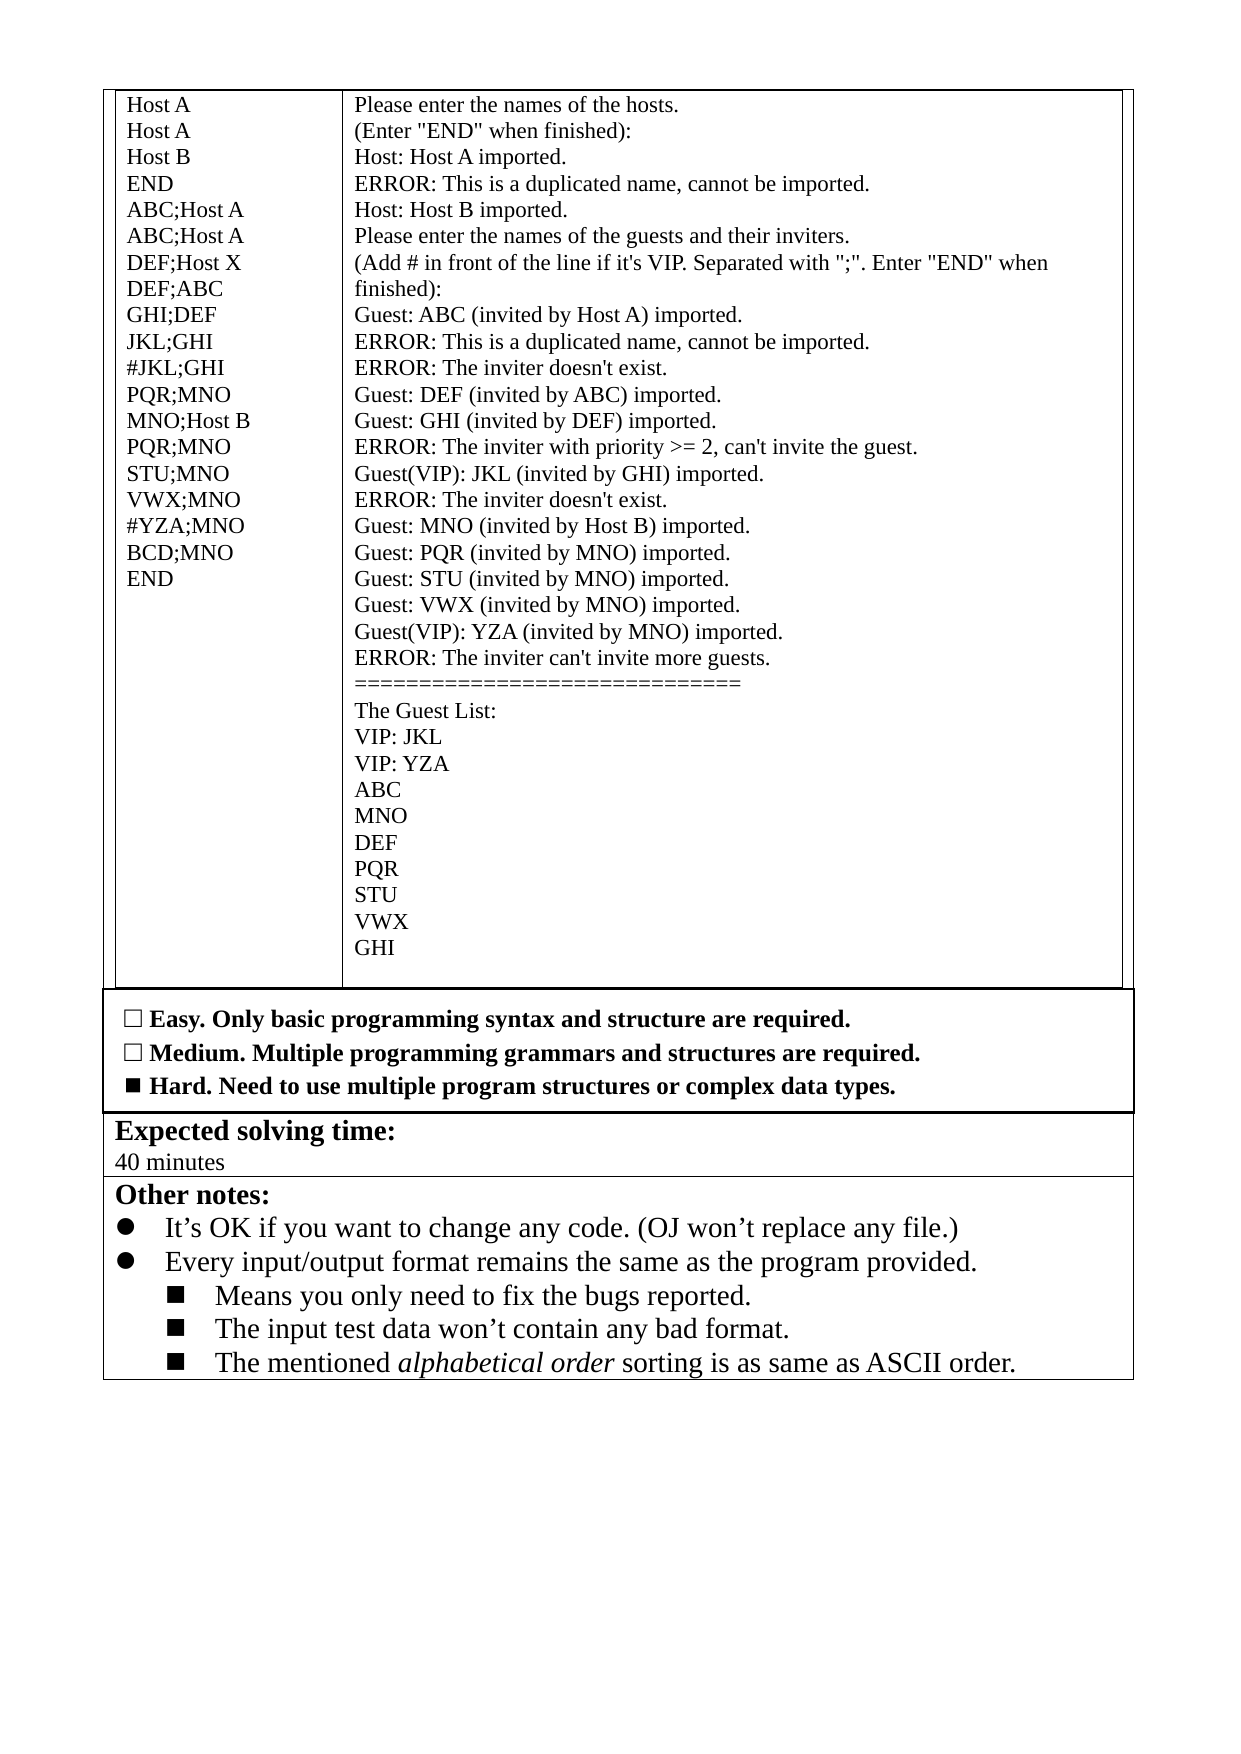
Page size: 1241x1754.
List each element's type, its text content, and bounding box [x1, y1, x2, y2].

table_cell Other notes: It’s OK if you want to change any code. (OJ won’t replace any file.) Every input/output format remains the same as the program provided. Means you only need to fix the bugs reported. The input test data won’t contain any bad format. The mentioned alphabetical order sorting is as same as ASCII order. [104, 1177, 1133, 1379]
table_cell □ Easy. Only basic programming syntax and structure are required. □ Medium. Multiple programming grammars and structures are required. ■ Hard. Need to use multiple program structures or complex data types. [104, 990, 1133, 1111]
table_cell Expected solving time: 40 minutes [104, 1114, 1133, 1176]
table_cell Description: Background Story (*Skippable): As a programmer, you always need to debug. Today, your job is to review and debug codes of programs in a project due to your PM (Project Manager) had told you there are some bugs in this program. Brief Introduction: In this coding problem, you’d have a program project that can be built and run. But you have to understand how it works, and fix bugs to meet the requirements. Program Guideline: This program is a sorting system, which can sort a list of names of guests who are invited by a host or other invited guests. A host can only invite guests, while a guest not only can be invited but can invite more guests as well. There are 3 types of people: host, VIP guest, and non-VIP guest. A host or a VIP guest can invite unlimited number of any guests. But a non-VIP guest can only invite up to 3 non-VIP guests, and unlimited number of VIP guests. Every guest has a priority number (). The priority number determines if the guest is allowed to invite other guests. For a non-VIP guest, its is equal to its inviter’s . (For details, please see the rules below.) Priority Number / Invitations Rules: Bugs Reported (The Bug List): A list of bugs has reported below, you need to fix them all: If I enter the same names again, this program should output “ERROR: This is a duplicated name, cannot be imported.” and do nothing for that duplicated input name. When I tried to add a VIP guest invited by a non-VIP guest who has invited 3 non-VIPs. The system failed to add the VIP guest. But a VIP guest should ALWAYS can be invited. Output list of names is not sorted properly! Eventually, the non-VIP guests should be sorted by their priority numbers first, and then names in alphabetical order. Input: In this coding program, users should input lines of hosts’ names first, and then the lines of guests’ names. Both ended with a line of “END”. The input format for a host is: “host’s name” The input format for a non-VIP guest is: “guest’s name;inviter’s name”. The input format for a VIP guest is: “#guest’s name;inviter’s name”. Note that if a guest is entered with an inviter’s name that has never imported before, the system should not import the guest. Output: Before inputting hosts’ names, output these 2 lines: “Please enter the names of the hosts.” “(Enter "END" when finished):” After inputting hosts’ names, output these 2 lines: “Please enter the names of the guests and their inviters.” “(Add # in front of the line if it's VIP. Separated with ";". Enter "END" when finished):” For each name inputted, outputs the import result by these rules: When a person with name ABC imported successfully: For host, output: “Host: ABC imported.”. For guest invited by DEF, output: “Guest: ABC (invited by DEF) imported.”. For VIP guest invited by DEF, output: “Guest(VIP): ABC (invited by DEF) imported.”. When the name of an inviter doesn’t exist: “ERROR: The inviter doesn't exist.” When the name of a new guest is duplicated: “ERROR: This is a duplicated name, cannot be imported.” When the priority number , cannot invite other non-VIP: “ERROR: The inviter with priority >= 2, can't invite the guest.” When the inviter cannot invite more guests: “ERROR: The inviter can't invite more guests.” *If there are multiple errors, output only one message that found first in the order above. After all the names are inserted, this system output a list of names sorted by these rules: The hosts’ names would not be on the list. The VIP guests are always on most top of other non-VIP guests. The names of VIP guests should be in alphabetical order. The names of non-VIP guests are sorted by their priority numbers. If some non-VIP guests have same priority number, sorted in alphabetical order. Sample Input / Output： [343, 91, 1122, 987]
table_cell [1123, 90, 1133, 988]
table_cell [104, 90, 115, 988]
